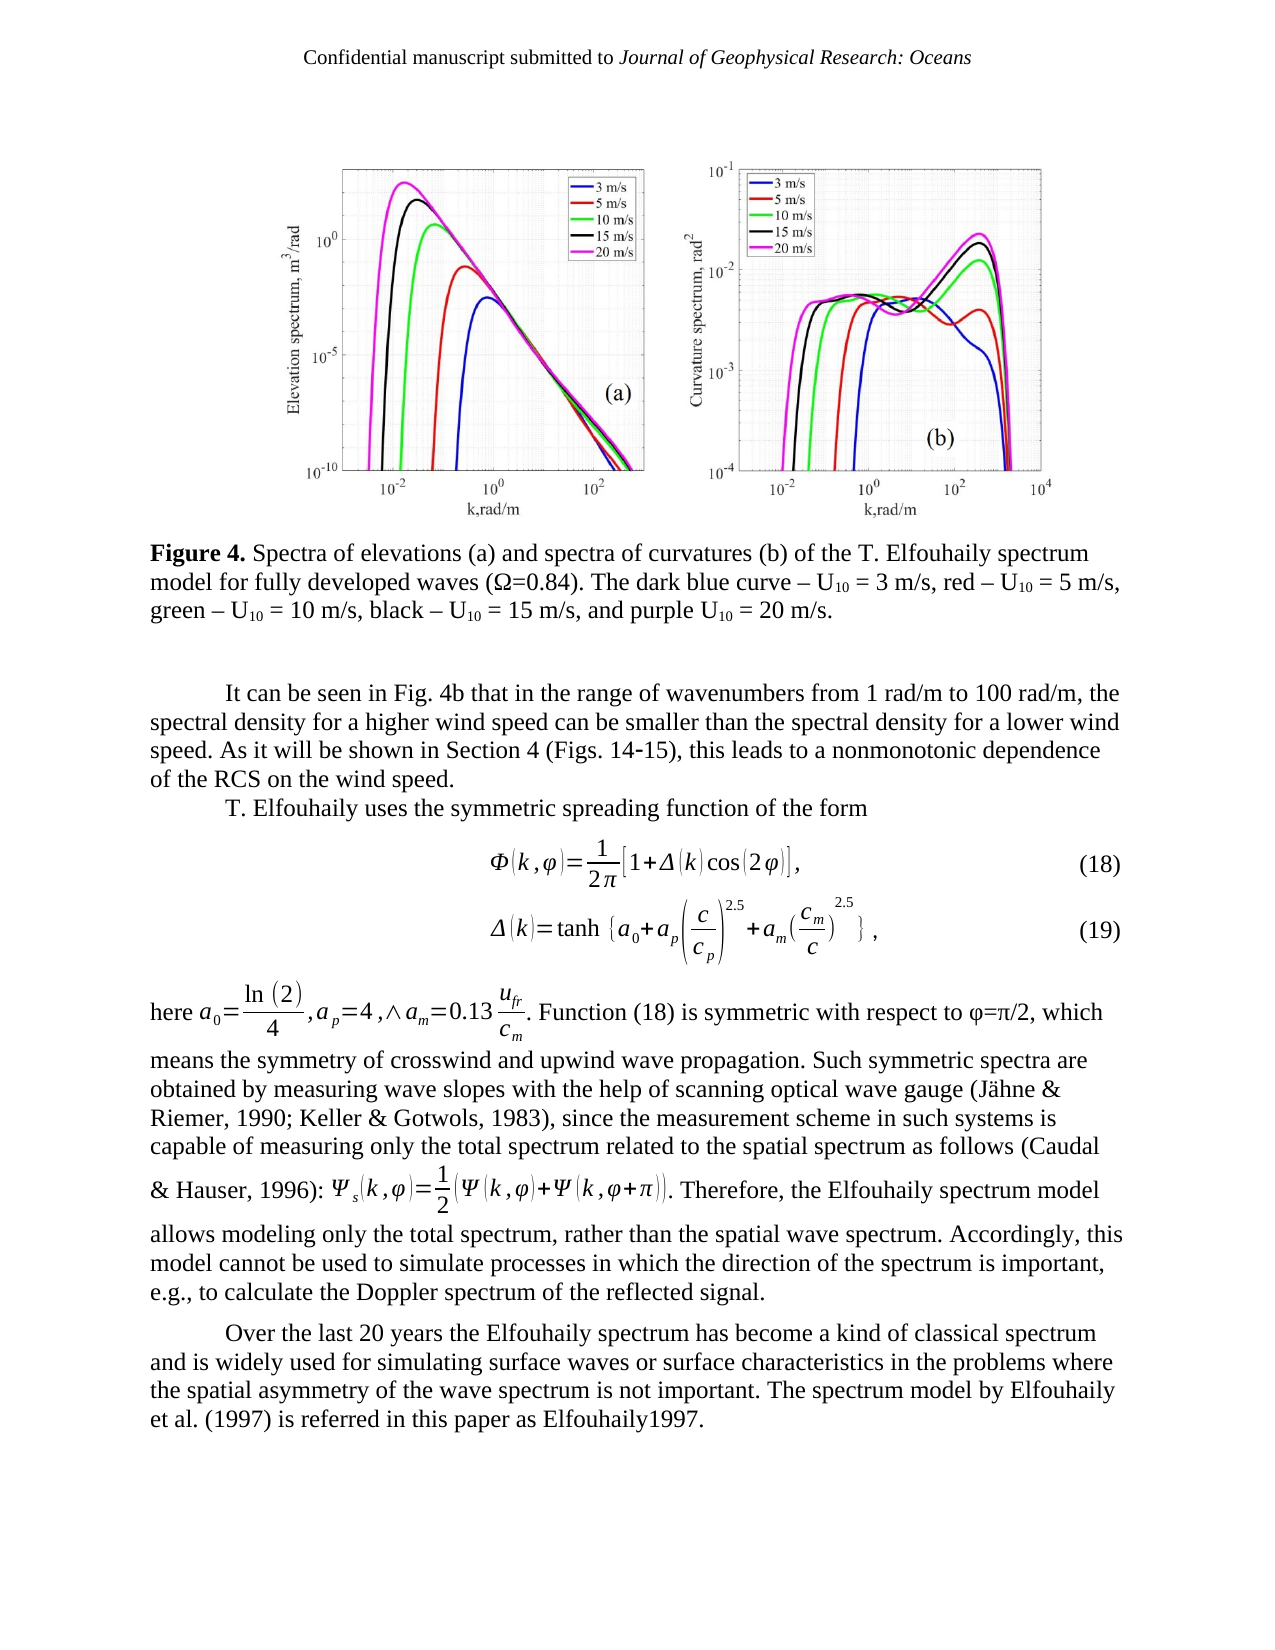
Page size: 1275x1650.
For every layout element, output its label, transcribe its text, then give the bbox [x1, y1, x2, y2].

text here . Function (18) is symmetric with respect to φ=π/2, which means the symmetry of crosswind and upwind wave propagation. Such symmetric spectra are obtained by measuring wave slopes with the help of scanning optical wave gauge (Jähne & Riemer, 1990; Keller & Gotwols, 1983), since the measurement scheme in such systems is capable of measuring only the total spectrum related to the spatial spectrum as follows (Caudal & Hauser, 1996): . Therefore, the Elfouhaily spectrum model allows modeling only the total spectrum, rather than the spatial wave spectrum. Accordingly, this model cannot be used to simulate processes in which the direction of the spectrum is important, e.g., to calculate the Doppler spectrum of the reflected signal. [150, 979, 1125, 1305]
text It can be seen in Fig. 4b that in the range of wavenumbers from 1 rad/m to 100 rad/m, the spectral density for a higher wind speed can be smaller than the spectral density for a lower wind speed. As it will be shown in Section 4 (Figs. 1415), this leads to a nonmonotonic dependence of the RCS on the wind speed. [150, 678, 1125, 793]
text Figure 4. Spectra of elevations (a) and spectra of curvatures (b) of the T. Elfouhaily spectrum model for fully developed waves (Ω=0.84). The dark blue curve – U10 = 3 m/s, red – U10 = 5 m/s, green – U10 = 10 m/s, black – U10 = 15 m/s, and purple U10 = 20 m/s. [150, 538, 1125, 624]
list (18) [150, 834, 1125, 893]
list , (19) [150, 893, 1125, 966]
text Over the last 20 years the Elfouhaily spectrum has become a kind of classical spectrum and is widely used for simulating surface waves or surface characteristics in the problems where the spatial asymmetry of the wave spectrum is not important. The spectrum model by Elfouhaily et al. (1997) is referred in this paper as Elfouhaily1997. [150, 1318, 1125, 1433]
picture [225, 150, 1126, 526]
text T. Elfouhaily uses the symmetric spreading function of the form [150, 793, 1125, 822]
